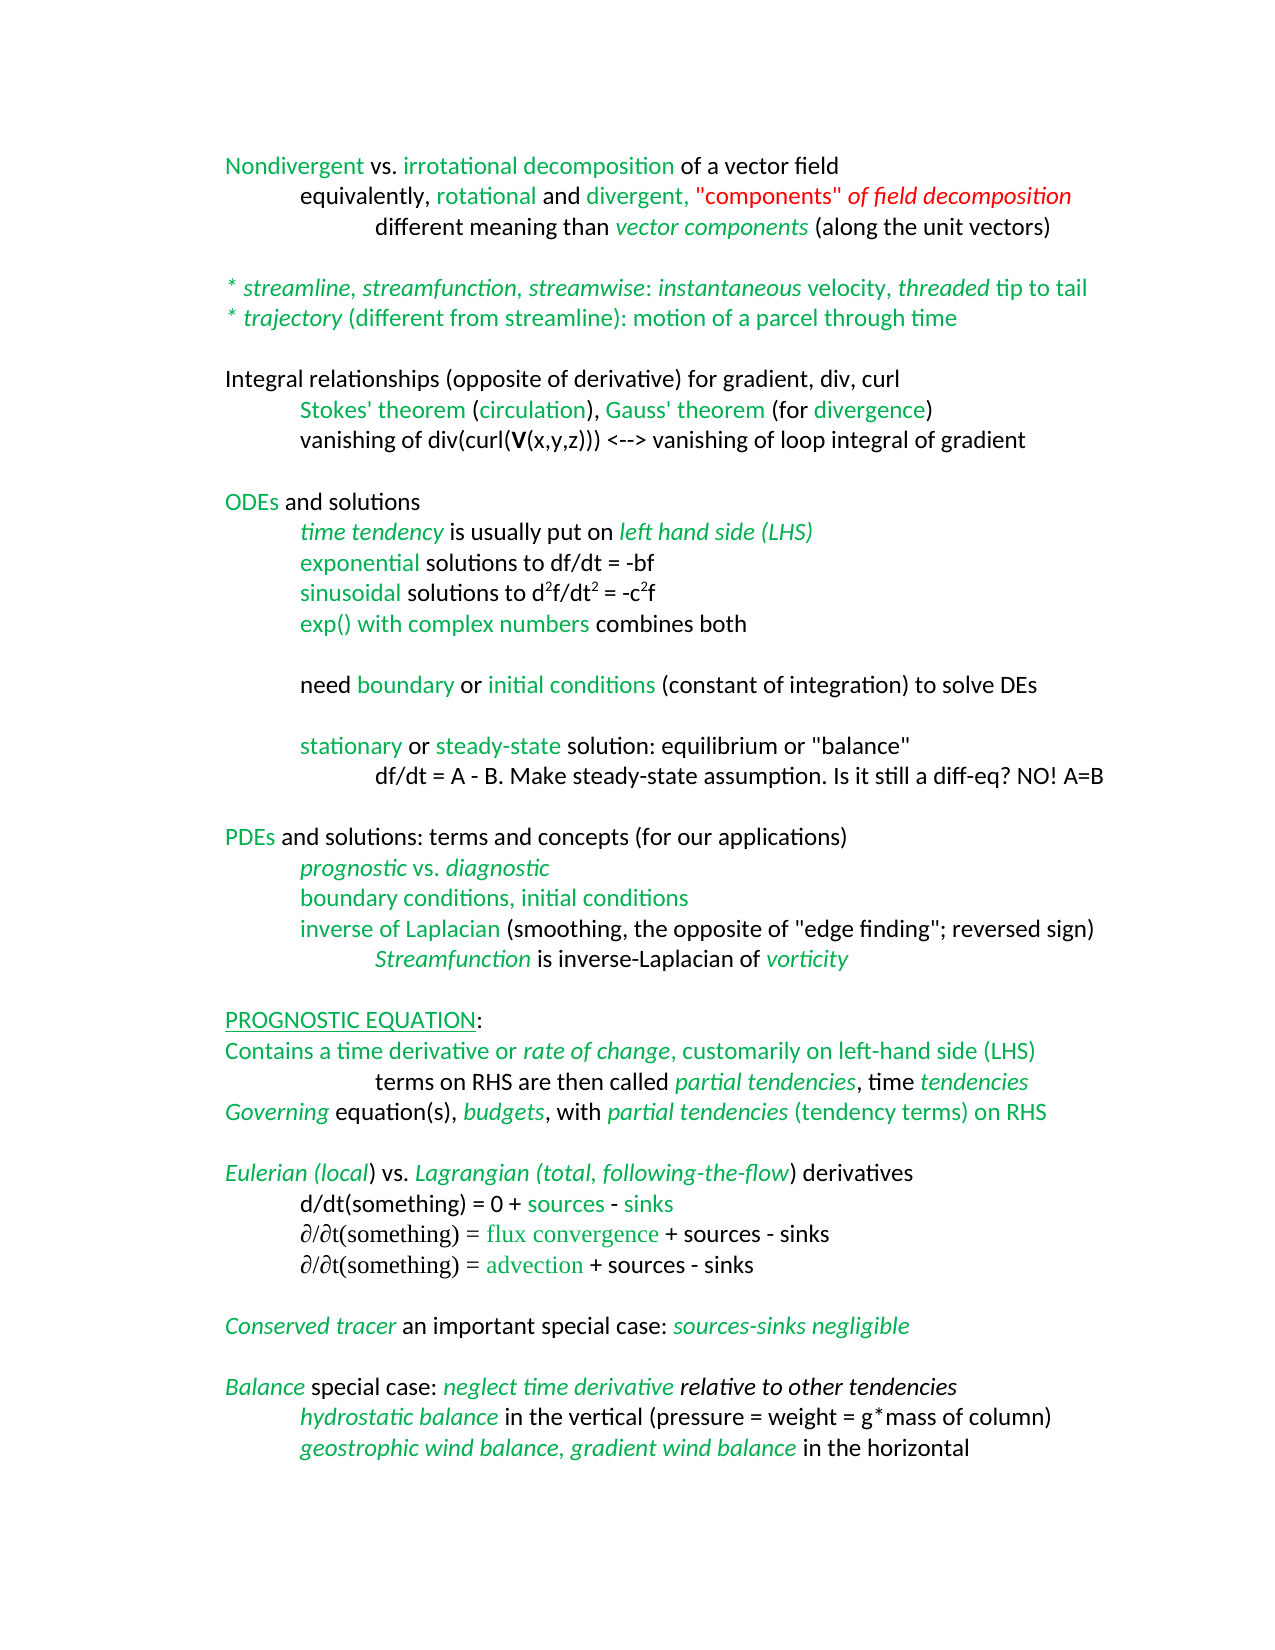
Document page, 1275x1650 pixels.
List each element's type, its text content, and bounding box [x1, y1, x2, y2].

text Nondivergent vs. irrotational decomposition of a vector field [225, 150, 1125, 181]
text equivalently, rotational and divergent, "components" of field decomposition [225, 181, 1125, 211]
text * trajectory (different from streamline): motion of a parcel through time [225, 303, 1125, 333]
text Governing equation(s), budgets, with partial tendencies (tendency terms) on RHS [150, 1096, 1125, 1127]
text exp() with complex numbers combines both [225, 608, 1125, 638]
text PROGNOSTIC EQUATION: [225, 1004, 1125, 1035]
text need boundary or initial conditions (constant of integration) to solve DEs [225, 669, 1125, 699]
text sinusoidal solutions to d2f/dt2 = -c2f [225, 577, 1125, 608]
text Contains a time derivative or rate of change, customarily on left-hand side (LHS) [150, 1035, 1125, 1066]
text different meaning than vector components (along the unit vectors) [225, 211, 1125, 242]
text PDEs and solutions: terms and concepts (for our applications) [150, 821, 1125, 852]
text time tendency is usually put on left hand side (LHS) [225, 516, 1125, 547]
text Integral relationships (opposite of derivative) for gradient, div, curl [225, 364, 1125, 394]
text vanishing of div(curl(V(x,y,z))) <--> vanishing of loop integral of gradient [225, 425, 1125, 455]
text Eulerian (local) vs. Lagrangian (total, following-the-flow) derivatives [150, 1157, 1125, 1188]
text * streamline, streamfunction, streamwise: instantaneous velocity, threaded tip to tail [225, 272, 1125, 303]
text exponential solutions to df/dt = -bf [225, 547, 1125, 577]
text geostrophic wind balance, gradient wind balance in the horizontal [150, 1432, 1125, 1462]
text Streamfunction is inverse-Laplacian of vorticity [225, 943, 1125, 974]
text stationary or steady-state solution: equilibrium or "balance" [225, 730, 1125, 760]
text df/dt = A - B. Make steady-state assumption. Is it still a diff-eq? NO! A=B [225, 760, 1125, 791]
text terms on RHS are then called partial tendencies, time tendencies [225, 1066, 1125, 1096]
text prognostic vs. diagnostic [225, 852, 1125, 882]
text Balance special case: neglect time derivative relative to other tendencies [150, 1371, 1125, 1401]
text boundary conditions, initial conditions [225, 882, 1125, 913]
text d/dt(something) = 0 + sources - sinks [150, 1188, 1125, 1218]
text Stokes' theorem (circulation), Gauss' theorem (for divergence) [225, 394, 1125, 425]
text inverse of Laplacian (smoothing, the opposite of "edge finding"; reversed sign) [225, 913, 1125, 943]
text ODEs and solutions [225, 486, 1125, 516]
text Conserved tracer an important special case: sources-sinks negligible [150, 1310, 1125, 1340]
text ∂/∂t(something) = advection + sources - sinks [150, 1249, 1125, 1279]
text ∂/∂t(something) = flux convergence + sources - sinks [150, 1218, 1125, 1249]
text hydrostatic balance in the vertical (pressure = weight = g*mass of column) [150, 1401, 1125, 1432]
